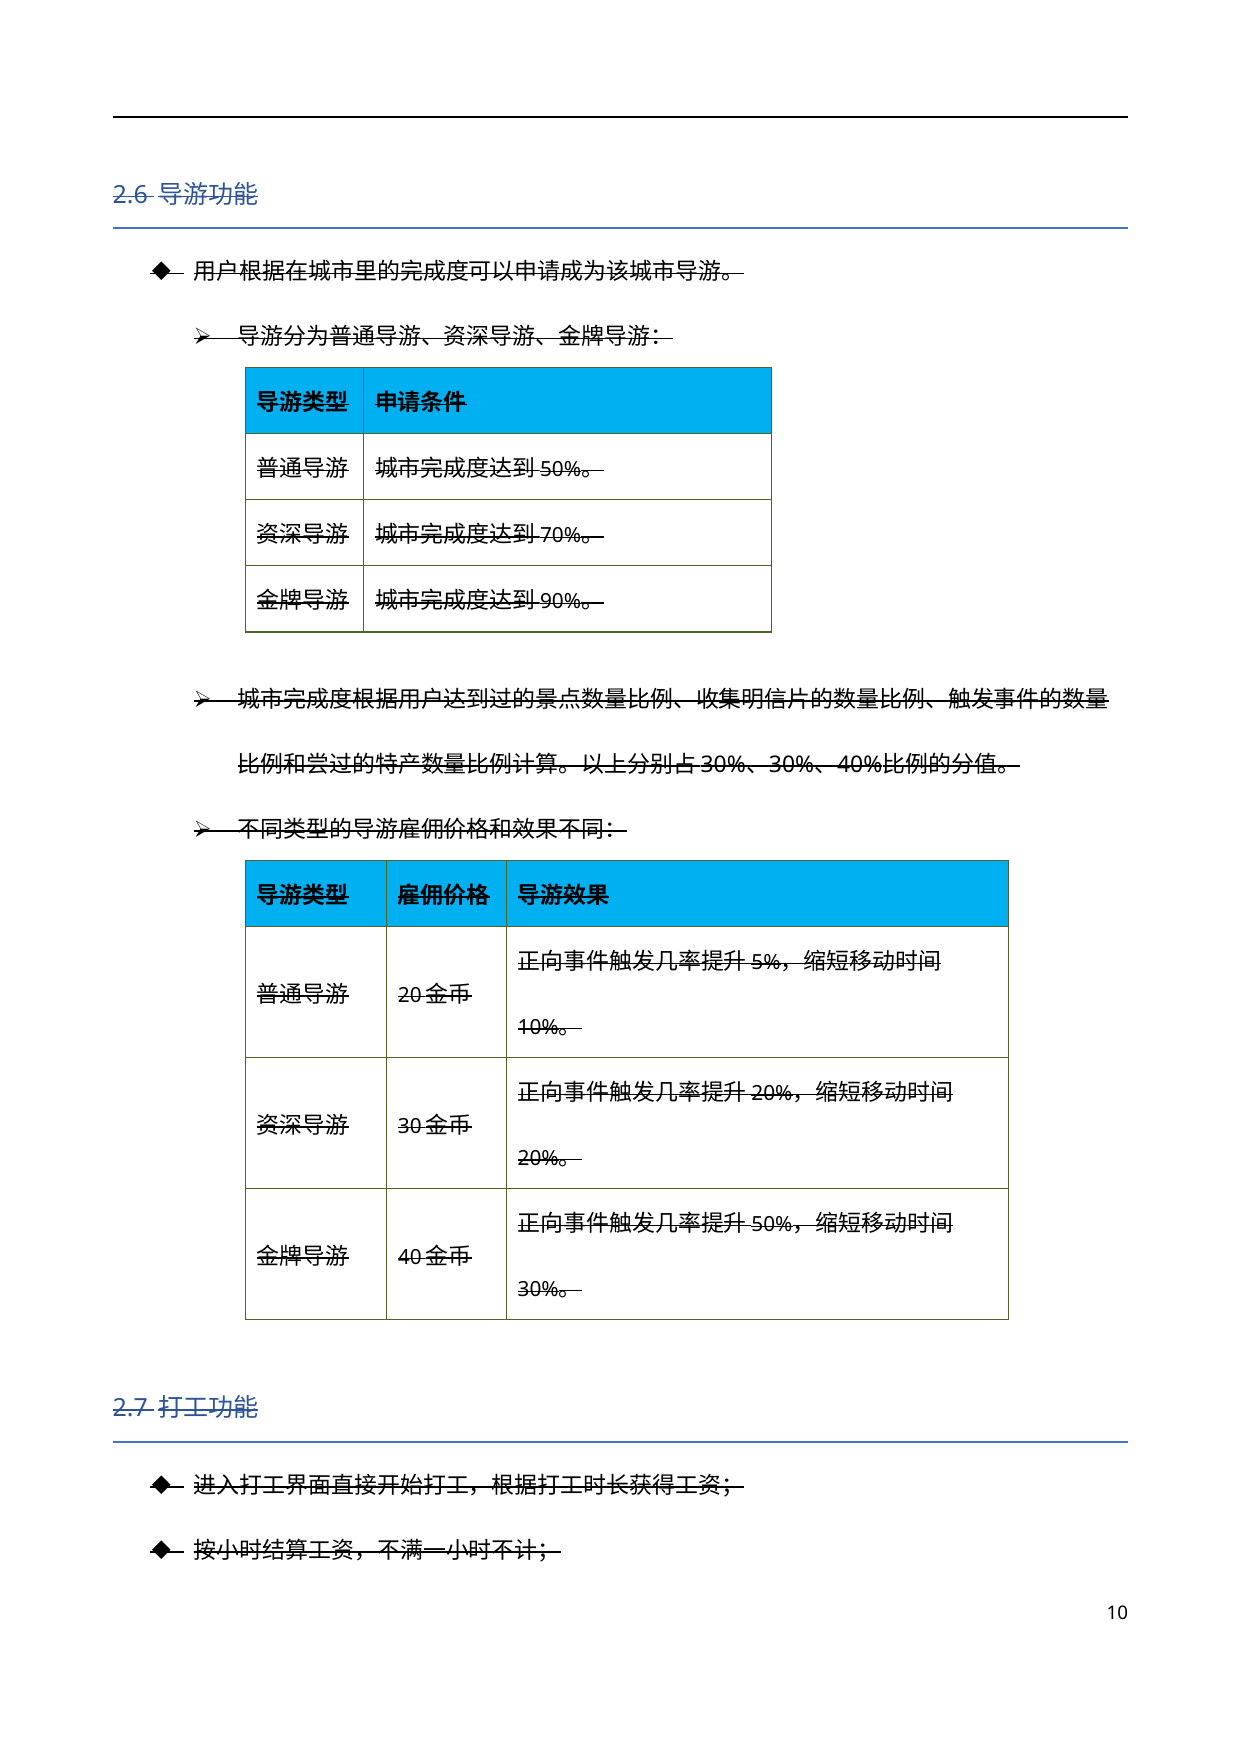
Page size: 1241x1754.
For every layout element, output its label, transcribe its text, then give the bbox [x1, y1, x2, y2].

table_cell 40金币 [387, 1189, 506, 1319]
subtitle 导游功能 [112, 160, 1128, 229]
table_cell 普通导游 [246, 927, 386, 1057]
subtitle 打工功能 [112, 1373, 1128, 1443]
table_header 雇佣价格 [387, 861, 506, 926]
list 按小时结算工资，不满一小时不计； [150, 1516, 1128, 1581]
table_header 导游类型 [246, 368, 363, 433]
table_cell 资深导游 [246, 1058, 386, 1188]
table_cell 城市完成度达到90%。 [364, 566, 771, 631]
table_header 导游效果 [507, 861, 1008, 926]
table_cell 资深导游 [246, 500, 363, 565]
list 不同类型的导游雇佣价格和效果不同： [194, 795, 1128, 860]
list 用户根据在城市里的完成度可以申请成为该城市导游。 [150, 237, 1128, 302]
list 城市完成度根据用户达到过的景点数量比例、收集明信片的数量比例、触发事件的数量比例和尝过的特产数量比例计算。以上分别占30%、30%、40%比例的分值。 [194, 665, 1128, 795]
list 导游分为普通导游、资深导游、金牌导游： [194, 302, 1128, 367]
table_cell 金牌导游 [246, 566, 363, 631]
table_cell 城市完成度达到70%。 [364, 500, 771, 565]
table_cell 20金币 [387, 927, 506, 1057]
table_cell 30金币 [387, 1058, 506, 1188]
table_cell 普通导游 [246, 434, 363, 499]
table_cell 金牌导游 [246, 1189, 386, 1319]
table_cell 正向事件触发几率提升5%，缩短移动时间10%。 [507, 927, 1008, 1057]
table_cell 正向事件触发几率提升50%，缩短移动时间30%。 [507, 1189, 1008, 1319]
table_header 申请条件 [364, 368, 771, 433]
table_cell 正向事件触发几率提升20%，缩短移动时间20%。 [507, 1058, 1008, 1188]
table_cell 城市完成度达到50%。 [364, 434, 771, 499]
table_header 导游类型 [246, 861, 386, 926]
list 进入打工界面直接开始打工，根据打工时长获得工资； [150, 1451, 1128, 1516]
